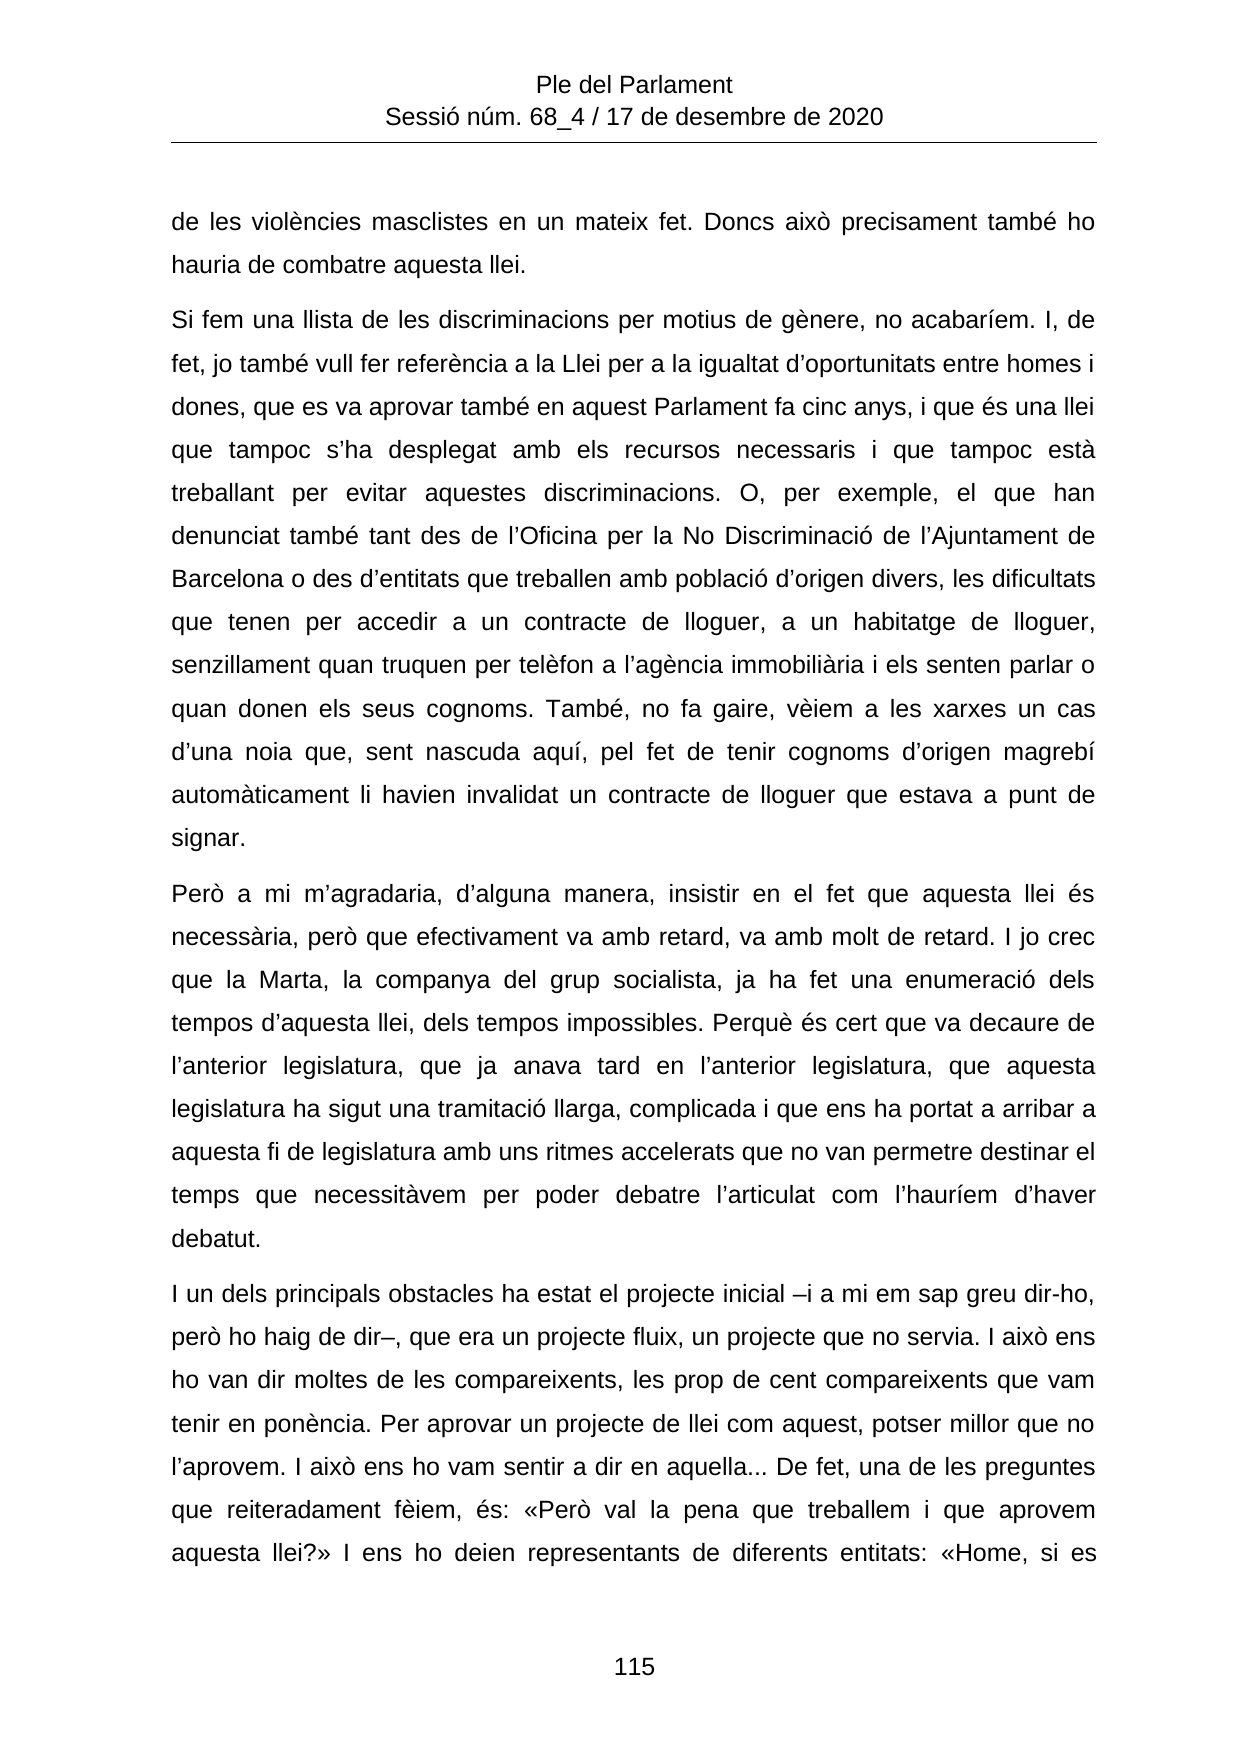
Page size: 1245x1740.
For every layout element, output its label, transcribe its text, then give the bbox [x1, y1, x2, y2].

text Però a mi m’agradaria, d’alguna manera, insistir en el fet que aquesta llei és necessària, però que efectivament va amb retard, va amb molt de retard. I jo crec que la Marta, la companya del grup socialista, ja ha fet una enumeració dels tempos d’aquesta llei, dels tempos impossibles. Perquè és cert que va decaure de l’anterior legislatura, que ja anava tard en l’anterior legislatura, que aquesta legislatura ha sigut una tramitació llarga, complicada i que ens ha portat a arribar a aquesta fi de legislatura amb uns ritmes accelerats que no van permetre destinar el temps que necessitàvem per poder debatre l’articulat com l’hauríem d’haver debatut. [171, 879, 1097, 1252]
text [171, 207, 1097, 279]
text Si fem una llista de les discriminacions per motius de gènere, no acabaríem. I, de fet, jo també vull fer referència a la Llei per a la igualtat d’oportunitats entre homes i dones, que es va aprovar també en aquest Parlament fa cinc anys, i que és una llei que tampoc s’ha desplegat amb els recursos necessaris i que tampoc està treballant per evitar aquestes discriminacions. O, per exemple, el que han denunciat també tant des de l’Oficina per la No Discriminació de l’Ajuntament de Barcelona o des d’entitats que treballen amb població d’origen divers, les dificultats que tenen per accedir a un contracte de lloguer, a un habitatge de lloguer, senzillament quan truquen per telèfon a l’agència immobiliària i els senten parlar o quan donen els seus cognoms. També, no fa gaire, vèiem a les xarxes un cas d’una noia que, sent nascuda aquí, pel fet de tenir cognoms d’origen magrebí automàticament li havien invalidat un contracte de lloguer que estava a punt de signar. [171, 306, 1097, 852]
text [171, 1279, 1097, 1567]
